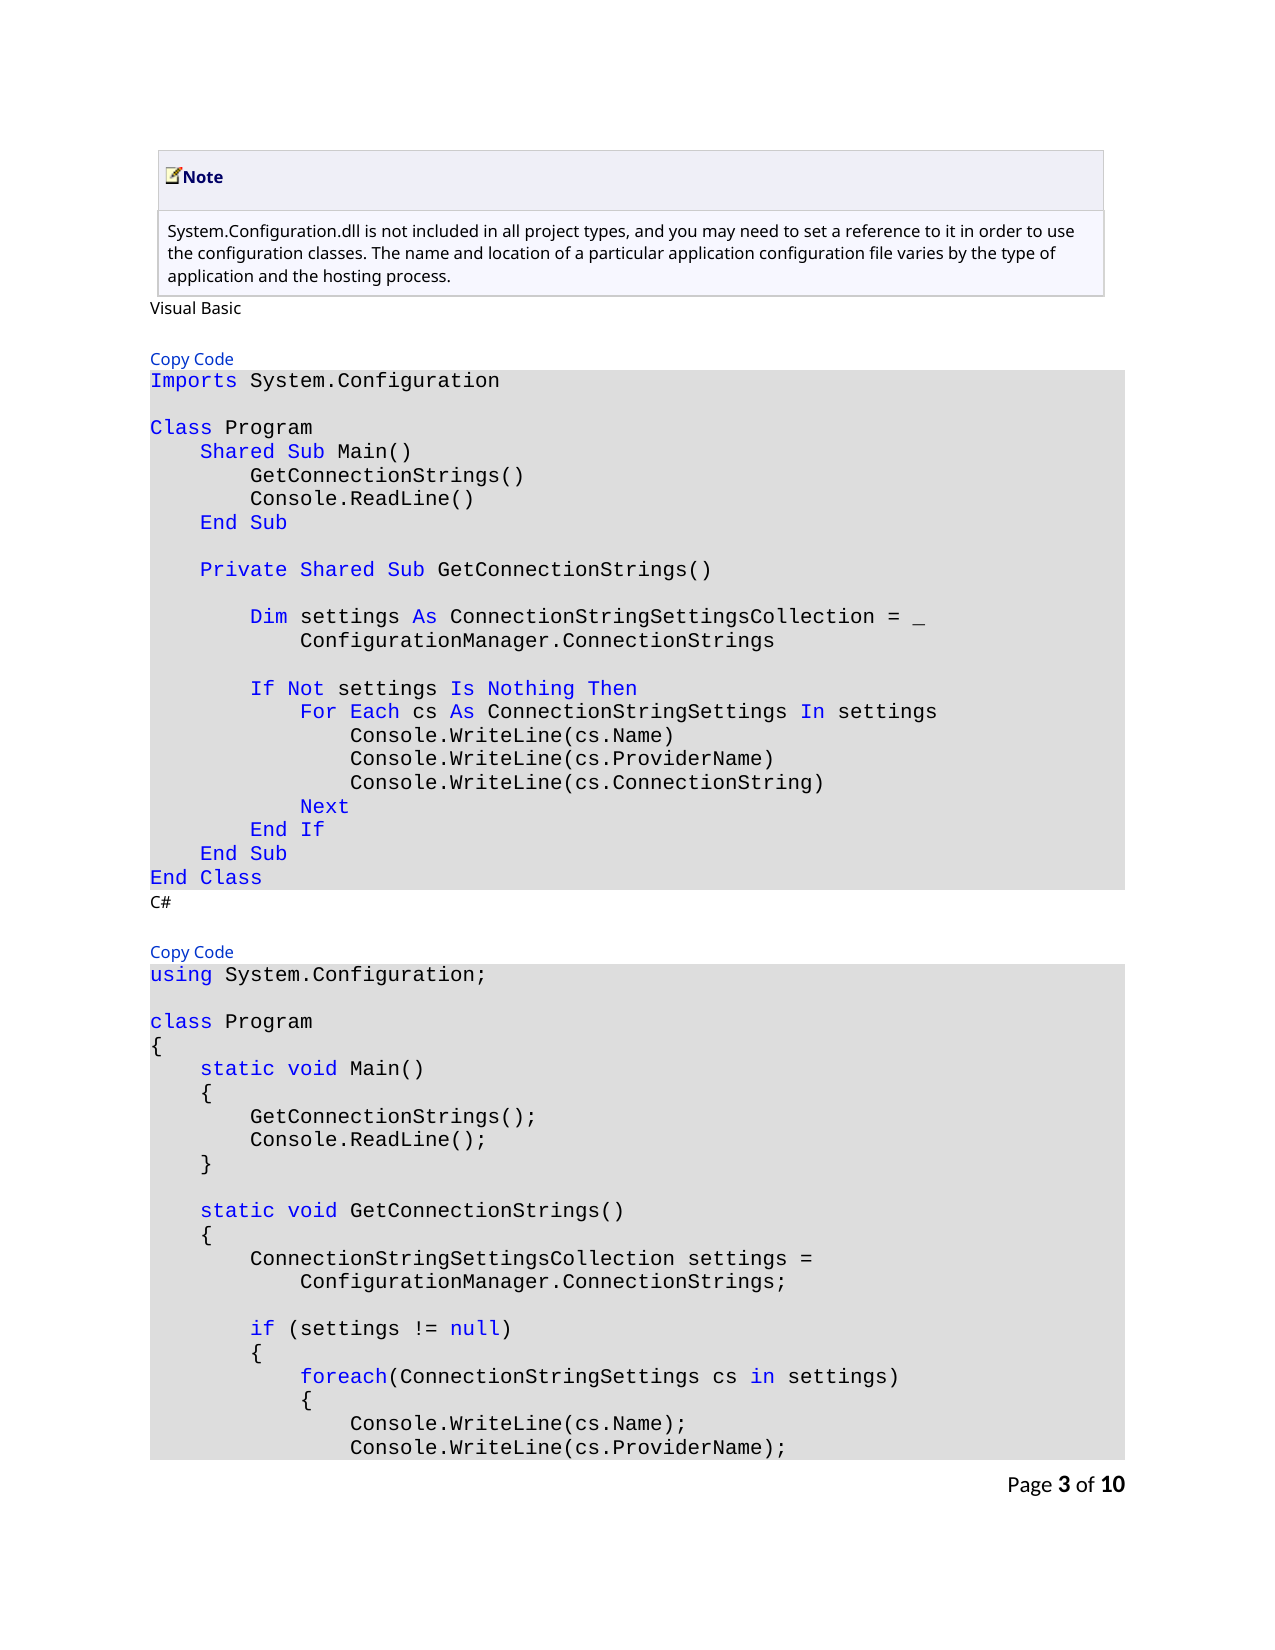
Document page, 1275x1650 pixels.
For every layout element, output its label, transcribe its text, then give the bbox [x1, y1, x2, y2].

text static void GetConnectionStrings() [150, 1200, 1125, 1224]
text { [150, 1035, 1125, 1058]
text End If [150, 819, 1125, 843]
text GetConnectionStrings(); [150, 1106, 1125, 1129]
text foreach(ConnectionStringSettings cs in settings) [150, 1366, 1125, 1389]
text { [150, 1342, 1125, 1366]
text ConfigurationManager.ConnectionStrings; [150, 1271, 1125, 1295]
text GetConnectionStrings() [150, 465, 1125, 488]
text using System.Configuration; [150, 964, 1125, 987]
text Class Program [150, 417, 1125, 441]
text Console.WriteLine(cs.ProviderName); [150, 1437, 1125, 1460]
text Console.ReadLine(); [150, 1129, 1125, 1153]
text Imports System.Configuration [150, 370, 1125, 394]
text if (settings != null) [150, 1318, 1125, 1342]
text { [150, 1224, 1125, 1247]
picture [165, 167, 183, 184]
text static void Main() [150, 1058, 1125, 1082]
text { [150, 1389, 1125, 1413]
text C# [150, 890, 1125, 913]
text For Each cs As ConnectionStringSettings In settings [150, 701, 1125, 725]
text Copy Code [150, 347, 1125, 370]
text Console.WriteLine(cs.ProviderName) [150, 748, 1125, 772]
text End Sub [150, 512, 1125, 536]
text If Not settings Is Nothing Then [150, 677, 1125, 701]
text { [150, 1082, 1125, 1106]
text Visual Basic [150, 297, 1125, 319]
text Dim settings As ConnectionStringSettingsCollection = _ [150, 607, 1125, 630]
text Private Shared Sub GetConnectionStrings() [150, 559, 1125, 583]
text Next [150, 796, 1125, 819]
table_header Note [159, 151, 1103, 210]
text Console.WriteLine(cs.Name) [150, 725, 1125, 748]
text Copy Code [150, 941, 1125, 964]
table_cell System.Configuration.dll is not included in all project types, and you may need to set a reference to it in order to use the configuration classes. The name and location of a particular application configuration file varies by the type of application and the hosting process. [159, 211, 1103, 295]
text ConnectionStringSettingsCollection settings = [150, 1247, 1125, 1271]
text End Class [150, 867, 1125, 890]
text Console.WriteLine(cs.ConnectionString) [150, 772, 1125, 796]
text End Sub [150, 843, 1125, 867]
text Console.WriteLine(cs.Name); [150, 1413, 1125, 1437]
text Console.ReadLine() [150, 488, 1125, 512]
text Shared Sub Main() [150, 441, 1125, 465]
text ConfigurationManager.ConnectionStrings [150, 630, 1125, 654]
text } [150, 1153, 1125, 1177]
text class Program [150, 1011, 1125, 1035]
